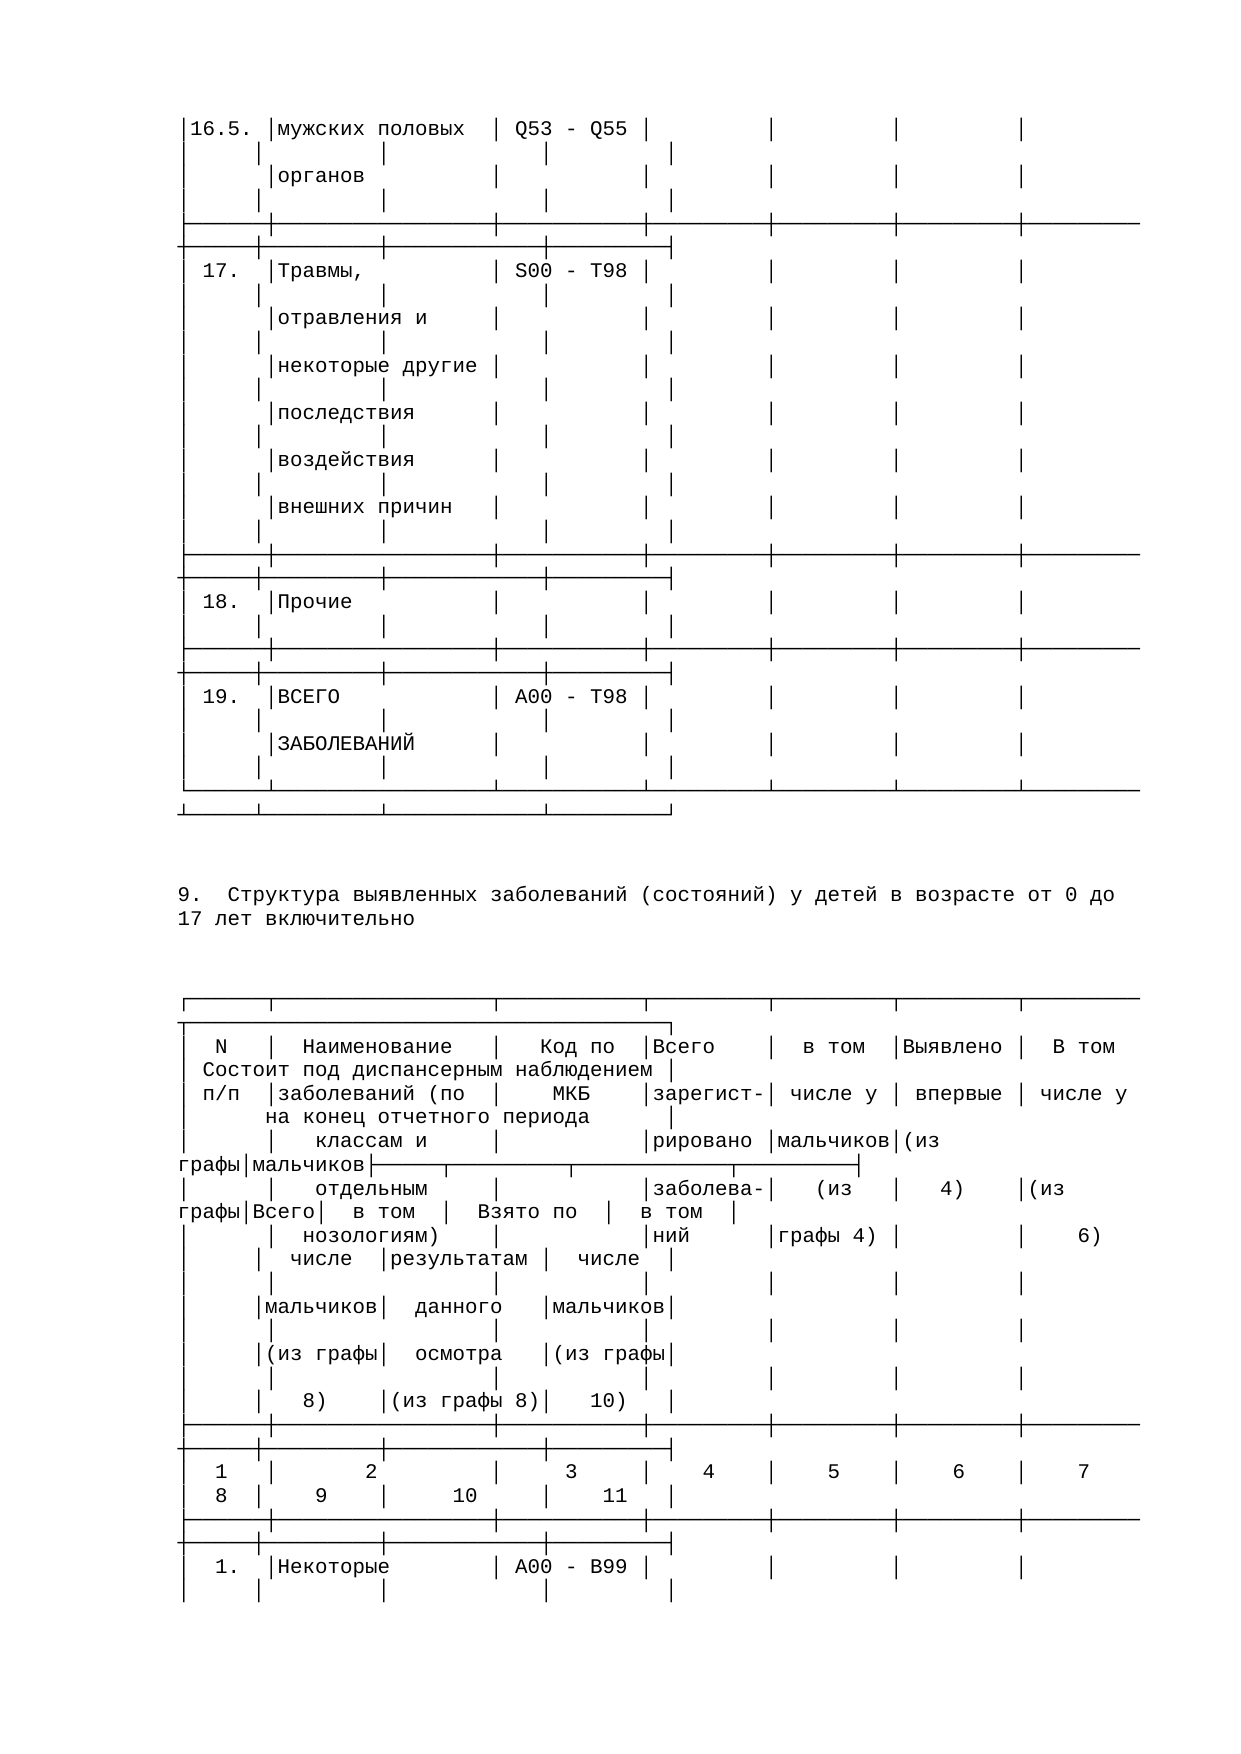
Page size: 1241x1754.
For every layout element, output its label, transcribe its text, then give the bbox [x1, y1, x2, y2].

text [177, 1508, 1152, 1556]
text │ 1. │Некоторые │ A00 - B99 │ │ │ │ │ │ │ │ │ [177, 1556, 1152, 1603]
text ┌──────┬─────────────────┬───────────┬─────────┬─────────┬─────────┬─────────┬──────────────────────────────────────┐ [177, 988, 1152, 1036]
text ├──────┼─────────────────┼───────────┼─────────┼─────────┼─────────┼─────────┼─────┼─────────┼────────────┼─────────┤ [177, 1414, 1152, 1461]
text ├──────┼─────────────────┼───────────┼─────────┼─────────┼─────────┼─────────┼─────┼─────────┼────────────┼─────────┤ [177, 544, 1152, 591]
text │ │ нозологиям) │ │ний │графы 4) │ │ 6) │ │ числе │результатам │ числе │ [177, 1225, 1152, 1272]
text │ │отравления и │ │ │ │ │ │ │ │ │ │ [177, 307, 1152, 354]
text │ 19. │ВСЕГО │ A00 - T98 │ │ │ │ │ │ │ │ │ [177, 686, 1152, 733]
text │ │ отдельным │ │заболева-│ (из │ 4) │(из графы│Всего│ в том │ Взято по │ в том │ [177, 1177, 1152, 1225]
text │ │ │ │ │ │ │ │ │(из графы│ осмотра │(из графы│ [177, 1319, 1152, 1367]
text 17 лет включительно [177, 908, 1152, 932]
text └──────┴─────────────────┴───────────┴─────────┴─────────┴─────────┴─────────┴─────┴─────────┴────────────┴─────────┘ [177, 780, 1152, 827]
text │ │внешних причин │ │ │ │ │ │ │ │ │ │ [177, 496, 1152, 544]
text │ 17. │Травмы, │ S00 - T98 │ │ │ │ │ │ │ │ │ [177, 260, 1152, 307]
text │ │воздействия │ │ │ │ │ │ │ │ │ │ [177, 449, 1152, 496]
text │ 18. │Прочие │ │ │ │ │ │ │ │ │ │ [177, 591, 1152, 638]
text │16.5. │мужских половых │ Q53 - Q55 │ │ │ │ │ │ │ │ │ [177, 118, 1152, 165]
text │ │органов │ │ │ │ │ │ │ │ │ │ [177, 165, 1152, 213]
text ├──────┼─────────────────┼───────────┼─────────┼─────────┼─────────┼─────────┼─────┼─────────┼────────────┼─────────┤ [177, 638, 1152, 686]
text │ │ │ │ │ │ │ │ │ 8) │(из графы 8)│ 10) │ [177, 1367, 1152, 1414]
text │ N │ Наименование │ Код по │Всего │ в том │Выявлено │ В том │ Состоит под диспансерным наблюдением │ [177, 1036, 1152, 1083]
text │ │последствия │ │ │ │ │ │ │ │ │ │ [177, 402, 1152, 449]
text 9. Структура выявленных заболеваний (состояний) у детей в возрасте от 0 до [177, 884, 1152, 908]
text │ │ классам и │ │рировано │мальчиков│(из графы│мальчиков├─────┬─────────┬────────────┬─────────┤ [177, 1130, 1152, 1177]
text │ 1 │ 2 │ 3 │ 4 │ 5 │ 6 │ 7 │ 8 │ 9 │ 10 │ 11 │ [177, 1461, 1152, 1508]
text │ │ │ │ │ │ │ │ │мальчиков│ данного │мальчиков│ [177, 1272, 1152, 1319]
text │ п/п │заболеваний (по │ МКБ │зарегист-│ числе у │ впервые │ числе у │ на конец отчетного периода │ [177, 1083, 1152, 1130]
text │ │некоторые другие │ │ │ │ │ │ │ │ │ │ [177, 354, 1152, 402]
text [177, 213, 1152, 260]
text │ │ЗАБОЛЕВАНИЙ │ │ │ │ │ │ │ │ │ │ [177, 733, 1152, 780]
